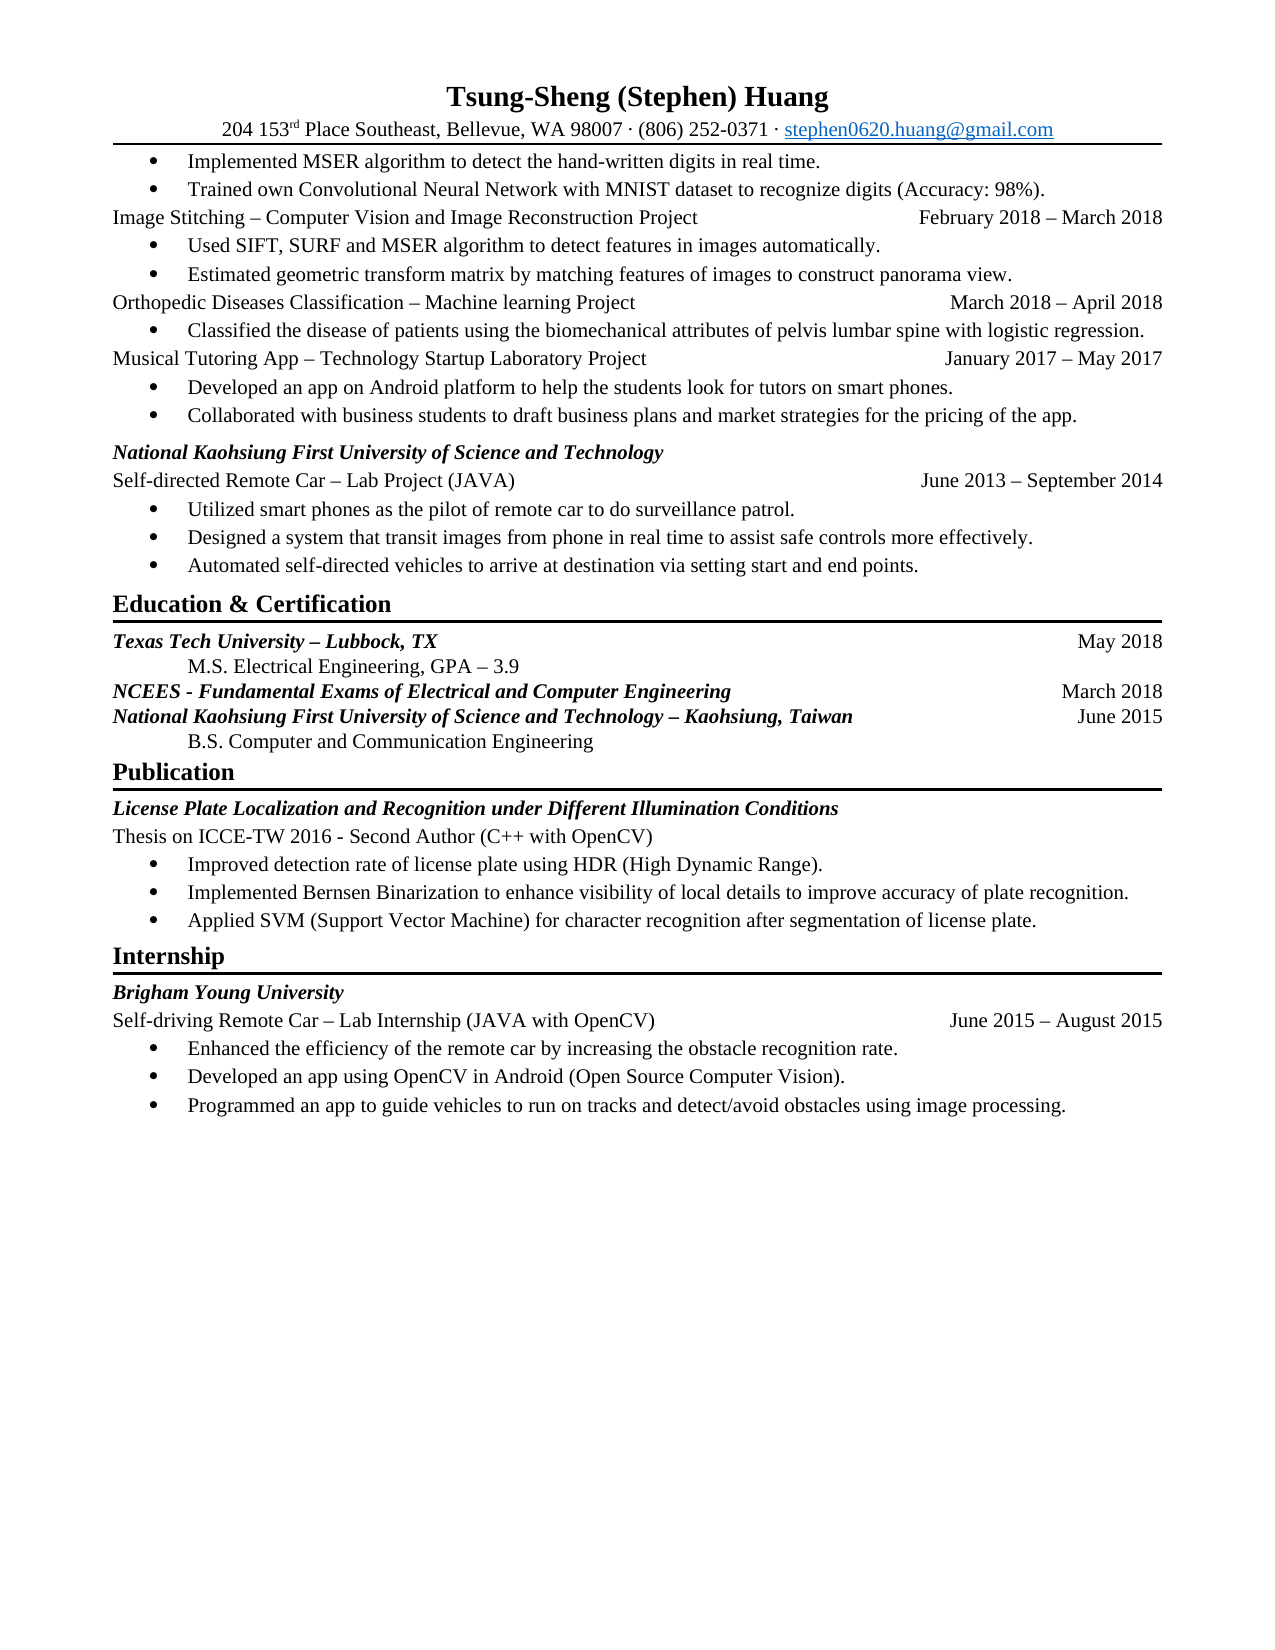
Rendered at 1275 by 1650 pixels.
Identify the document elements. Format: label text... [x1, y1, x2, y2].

text Utilized smart phones as the pilot of remote car to do surveillance patrol. [150, 496, 1162, 521]
text Used SIFT, SURF and MSER algorithm to detect features in images automatically. [150, 233, 1162, 257]
list January 2017 – May 2017 [899, 346, 1162, 370]
text Thesis on ICCE-TW 2016 - Second Author (C++ with OpenCV) [112, 824, 1162, 848]
subtitle Brigham Young University [112, 979, 1162, 1004]
text Developed an app on Android platform to help the students look for tutors on smart phones. [150, 374, 1162, 399]
text B.S. Computer and Communication Engineering [187, 728, 600, 753]
list February 2018 – March 2018 [881, 205, 1162, 229]
text NCEES - Fundamental Exams of Electrical and Computer Engineering [112, 678, 787, 703]
subtitle National Kaohsiung First University of Science and Technology [112, 440, 1162, 464]
text Musical Tutoring App – Technology Startup Laboratory Project [112, 346, 787, 370]
text Developed an app using OpenCV in Android (Open Source Computer Vision). [150, 1064, 1162, 1088]
text Enhanced the efficiency of the remote car by increasing the obstacle recognition rate. [150, 1036, 1162, 1060]
text Programmed an app to guide vehicles to run on tracks and detect/avoid obstacles using image processing. [150, 1092, 1162, 1117]
text Designed a system that transit images from phone in real time to assist safe controls more effectively. [150, 525, 1162, 549]
subtitle License Plate Localization and Recognition under Different Illumination Conditions [112, 796, 1162, 819]
list Classified the disease of patients using the biomechanical attributes of pelvis lumbar spine with logistic regression. [150, 318, 1162, 342]
text Image Stitching – Computer Vision and Image Reconstruction Project [112, 205, 806, 229]
text March 2018 [862, 678, 1162, 703]
list March 2018 – April 2018 [899, 290, 1162, 314]
text June 2015 [966, 703, 1162, 728]
text M.S. Electrical Engineering, GPA – 3.9 [187, 653, 1162, 678]
subtitle Texas Tech University – Lubbock, TX [112, 628, 600, 653]
text Self-driving Remote Car – Lab Internship (JAVA with OpenCV) [112, 1008, 787, 1032]
list Self-directed Remote Car – Lab Project (JAVA) [112, 468, 722, 492]
subtitle Publication [112, 757, 1162, 791]
text Estimated geometric transform matrix by matching features of images to construct panorama view. [150, 262, 1162, 286]
text May 2018 [675, 628, 1162, 653]
text Collaborated with business students to draft business plans and market strategies for the pricing of the app. [150, 403, 1162, 427]
text Implemented Bernsen Binarization to enhance visibility of local details to improve accuracy of plate recognition. [150, 880, 1162, 904]
text Orthopedic Diseases Classification – Machine learning Project [112, 290, 787, 314]
subtitle Education & Certification [112, 589, 1162, 623]
text June 2015 – August 2015 [862, 1008, 1162, 1032]
text Improved detection rate of license plate using HDR (High Dynamic Range). [150, 852, 1162, 876]
list June 2013 – September 2014 [797, 468, 1162, 492]
text Automated self-directed vehicles to arrive at destination via setting start and end points. [150, 553, 1162, 577]
text Trained own Convolutional Neural Network with MNIST dataset to recognize digits (Accuracy: 98%). [150, 177, 1162, 201]
subtitle National Kaohsiung First University of Science and Technology – Kaohsiung, Taiwan [112, 703, 891, 728]
subtitle Internship [112, 941, 1162, 975]
text Implemented MSER algorithm to detect the hand-written digits in real time. [150, 149, 1162, 173]
text Applied SVM (Support Vector Machine) for character recognition after segmentation of license plate. [150, 908, 1162, 932]
